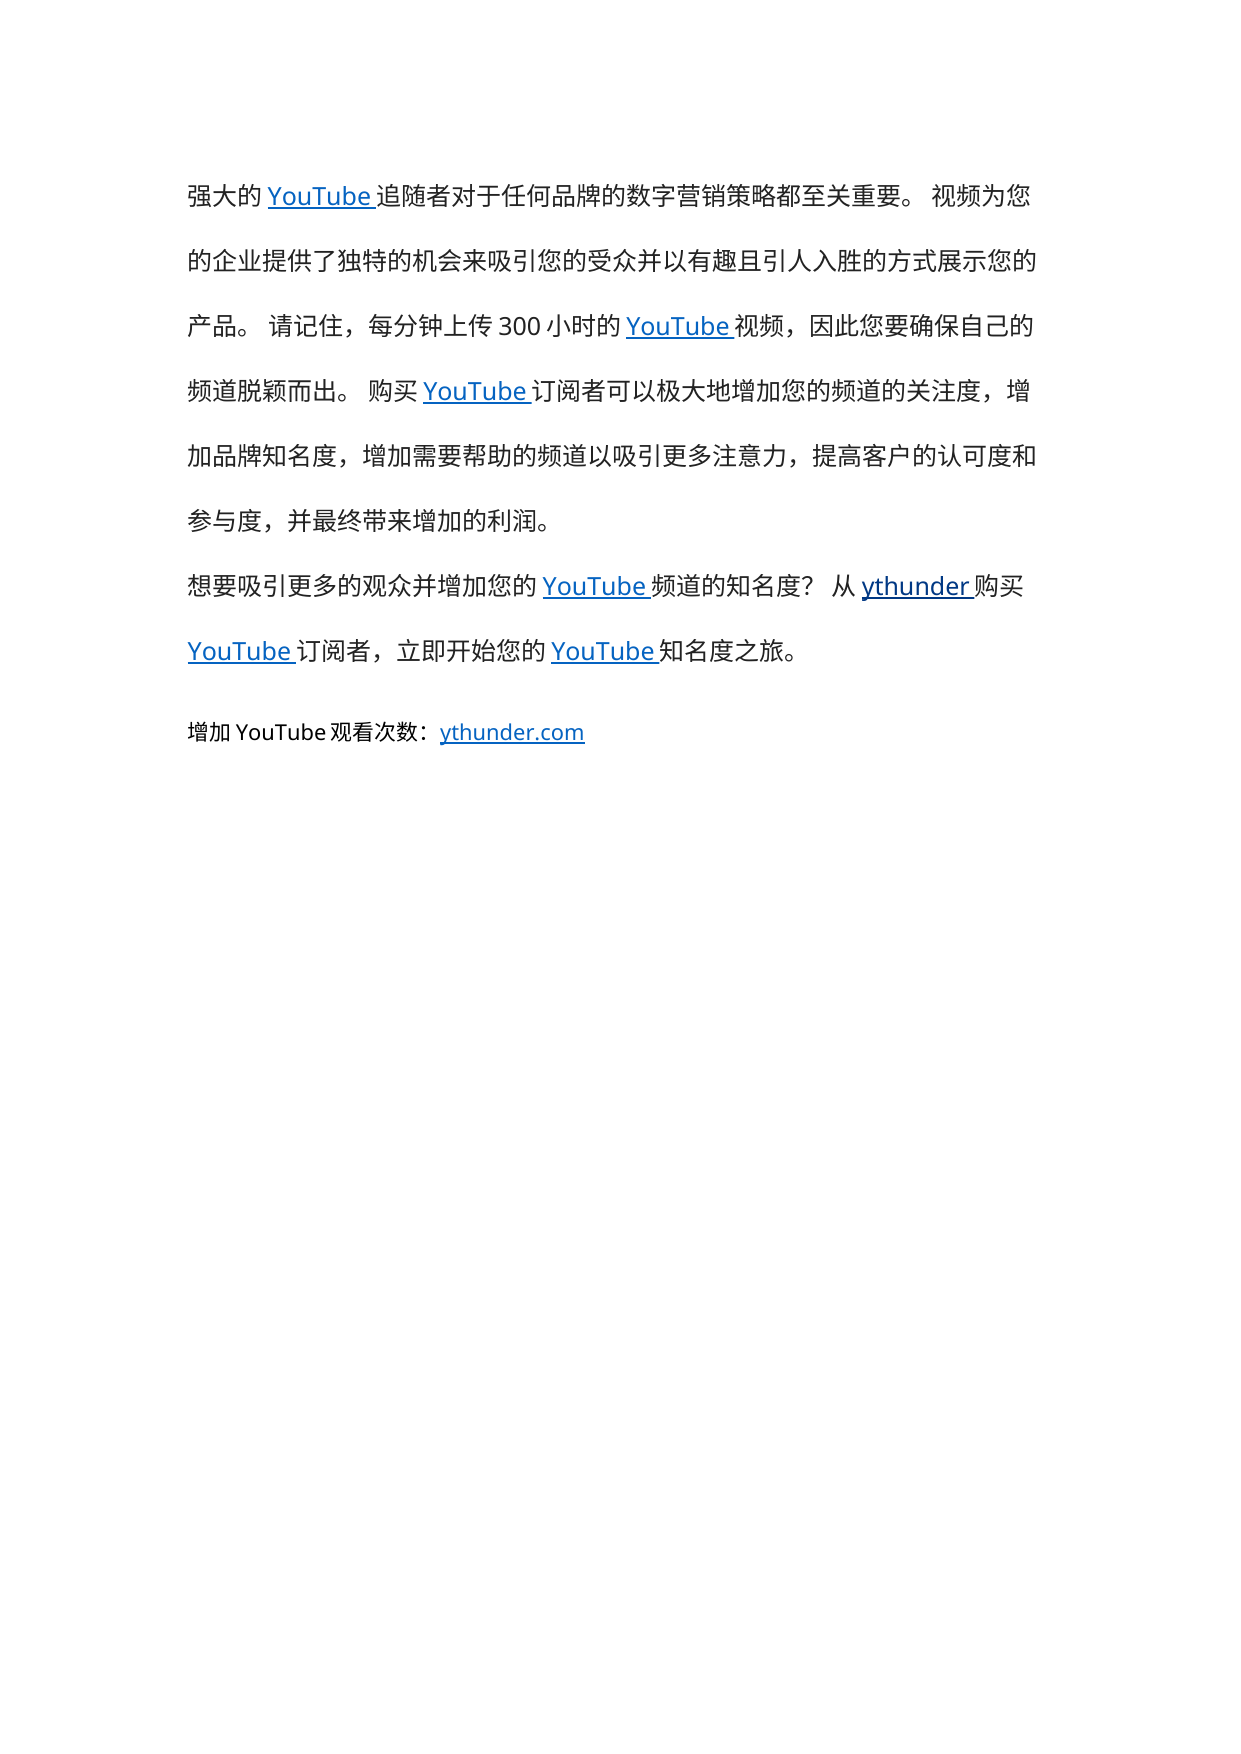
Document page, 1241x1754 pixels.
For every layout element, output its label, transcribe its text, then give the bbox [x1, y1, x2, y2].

text 强大的YouTube追随者对于任何品牌的数字营销策略都至关重要。 视频为您的企业提供了独特的机会来吸引您的受众并以有趣且引人入胜的方式展示您的产品。 请记住，每分钟上传300小时的YouTube视频，因此您要确保自己的频道脱颖而出。 购买YouTube订阅者可以极大地增加您的频道的关注度，增加品牌知名度，增加需要帮助的频道以吸引更多注意力，提高客户的认可度和参与度，并最终带来增加的利润。 [187, 162, 1053, 552]
text 想要吸引更多的观众并增加您的YouTube频道的知名度？ 从ythunder购买YouTube订阅者，立即开始您的YouTube知名度之旅。 [187, 552, 1053, 682]
text 增加YouTube观看次数：ythunder.com [187, 714, 1053, 747]
